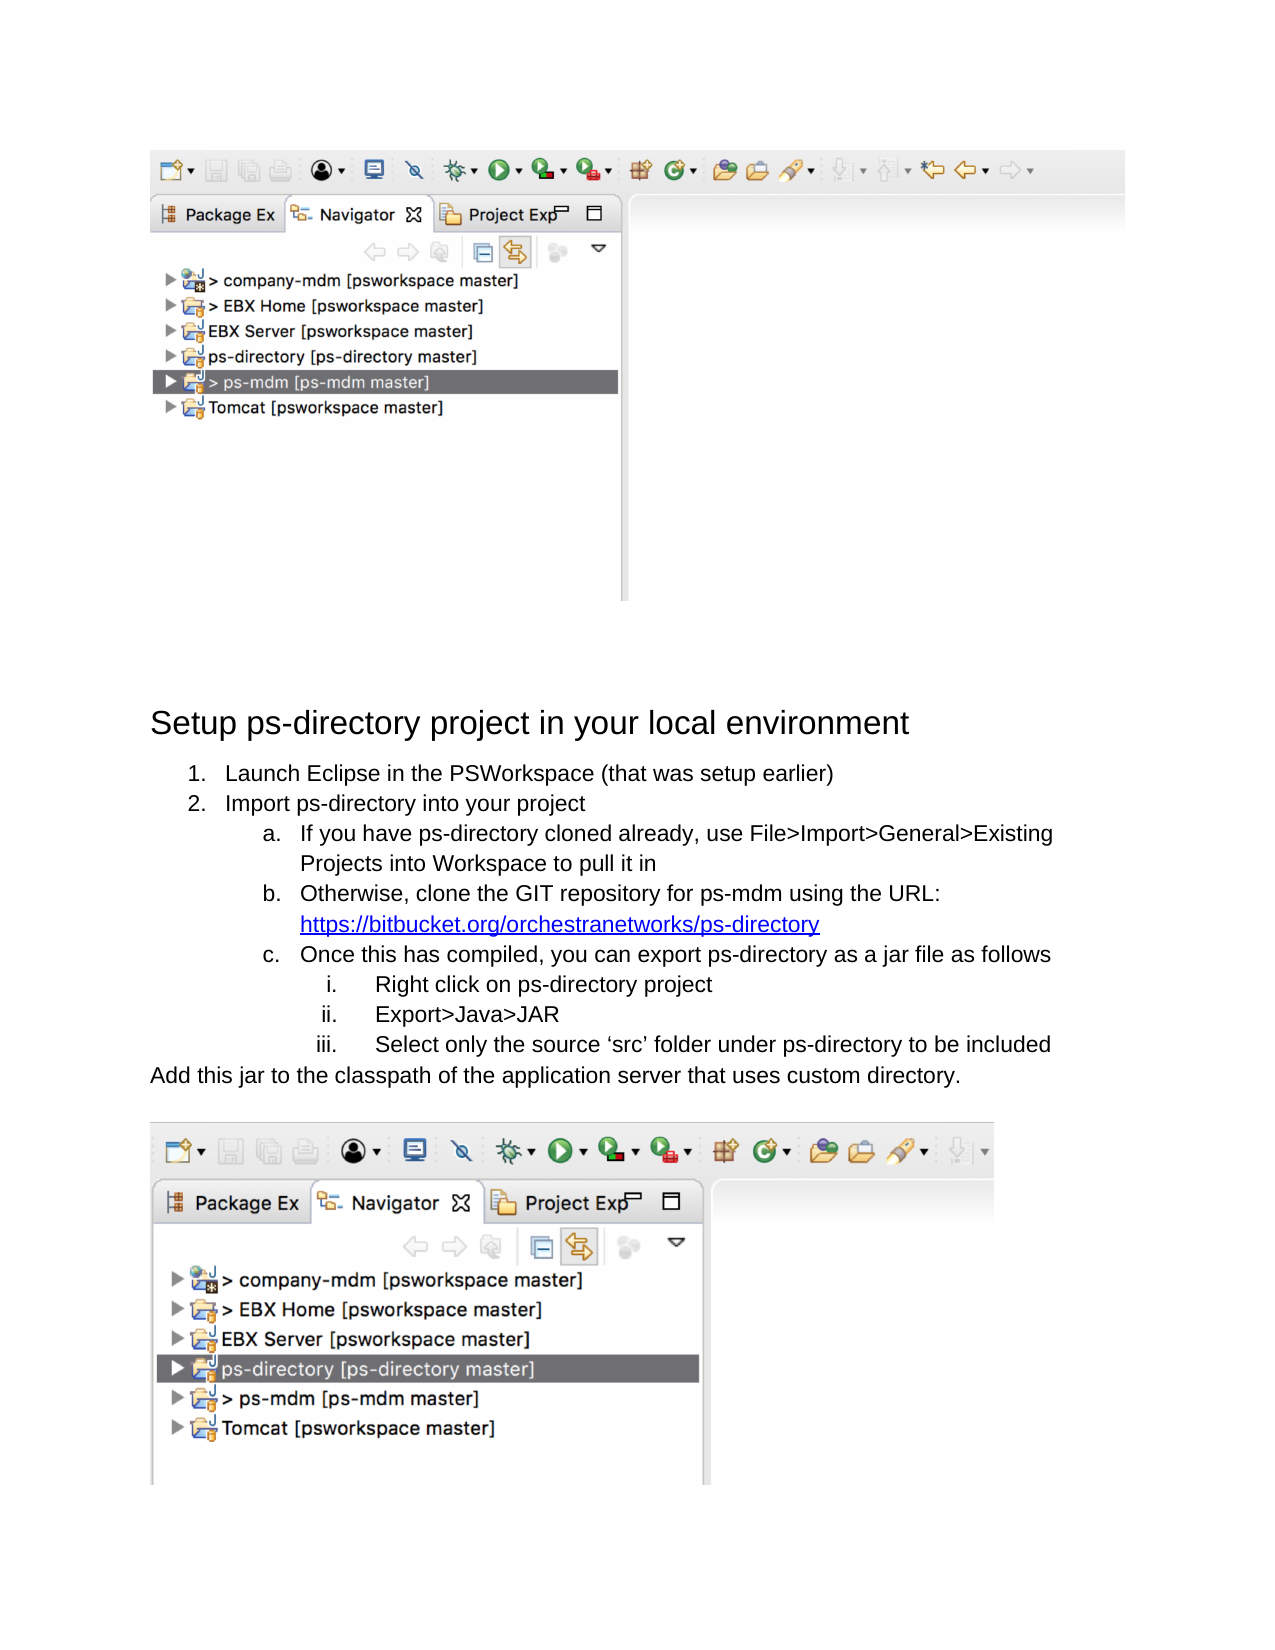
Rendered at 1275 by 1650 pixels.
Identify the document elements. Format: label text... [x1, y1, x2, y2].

list Launch Eclipse in the PSWorkspace (that was setup earlier) [187, 759, 1125, 786]
list Select only the source ‘src’ folder under ps-directory to be included [337, 1031, 1125, 1058]
picture [150, 1122, 994, 1485]
list Export>Java>JAR [337, 1001, 1125, 1027]
list Once this has compiled, you can export ps-directory as a jar file as follows [262, 941, 1125, 967]
list Import ps-directory into your project [187, 790, 1125, 816]
list If you have ps-directory cloned already, use File>Import>General>Existing Projects into Workspace to pull it in [262, 820, 1125, 876]
picture [150, 150, 1125, 601]
list Right click on ps-directory project [337, 971, 1125, 997]
text Add this jar to the classpath of the application server that uses custom directory. [150, 1062, 1125, 1088]
subtitle Setup ps-directory project in your local environment [150, 703, 1125, 741]
list Otherwise, clone the GIT repository for ps-mdm using the URL: https://bitbucket.org/orchestranetworks/ps-directory [262, 880, 1125, 937]
